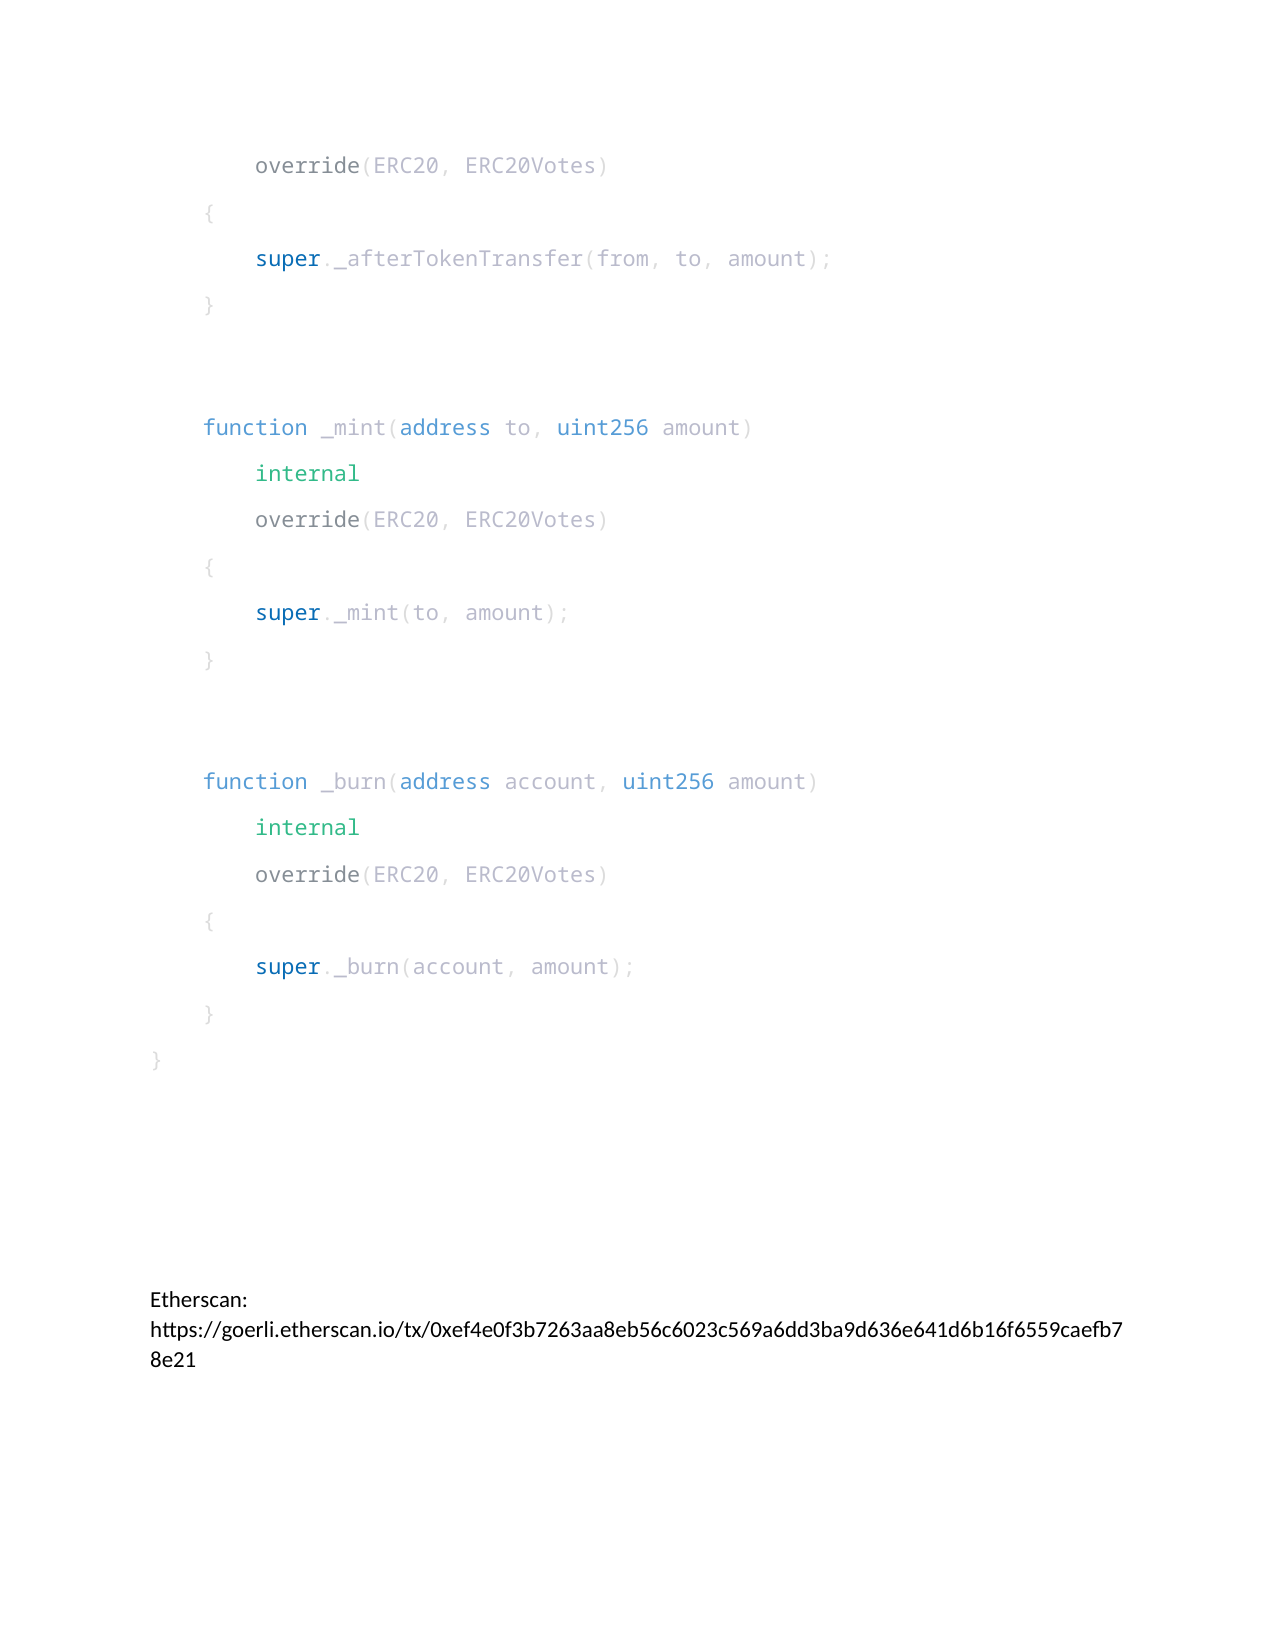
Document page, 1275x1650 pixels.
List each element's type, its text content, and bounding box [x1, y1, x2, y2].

text super._afterTokenTransfer(from, to, amount); [150, 243, 1125, 272]
text function _burn(address account, uint256 amount) [150, 766, 1125, 795]
text } [150, 997, 1125, 1027]
text } [150, 289, 1125, 319]
text super._mint(to, amount); [150, 597, 1125, 627]
text override(ERC20, ERC20Votes) [150, 504, 1125, 534]
text function _mint(address to, uint256 amount) [150, 411, 1125, 441]
text { [150, 551, 1125, 580]
text override(ERC20, ERC20Votes) [150, 150, 1125, 180]
text super._burn(account, amount); [150, 951, 1125, 981]
text { [150, 196, 1125, 226]
text Etherscan: https://goerli.etherscan.io/tx/0xef4e0f3b7263aa8eb56c6023c569a6dd3ba9d636e641d6b16f6559caefb78e21 [150, 1285, 1125, 1373]
text { [150, 905, 1125, 934]
text internal [150, 812, 1125, 842]
text internal [150, 458, 1125, 487]
text override(ERC20, ERC20Votes) [150, 858, 1125, 888]
text } [150, 1044, 1125, 1073]
text } [150, 643, 1125, 673]
